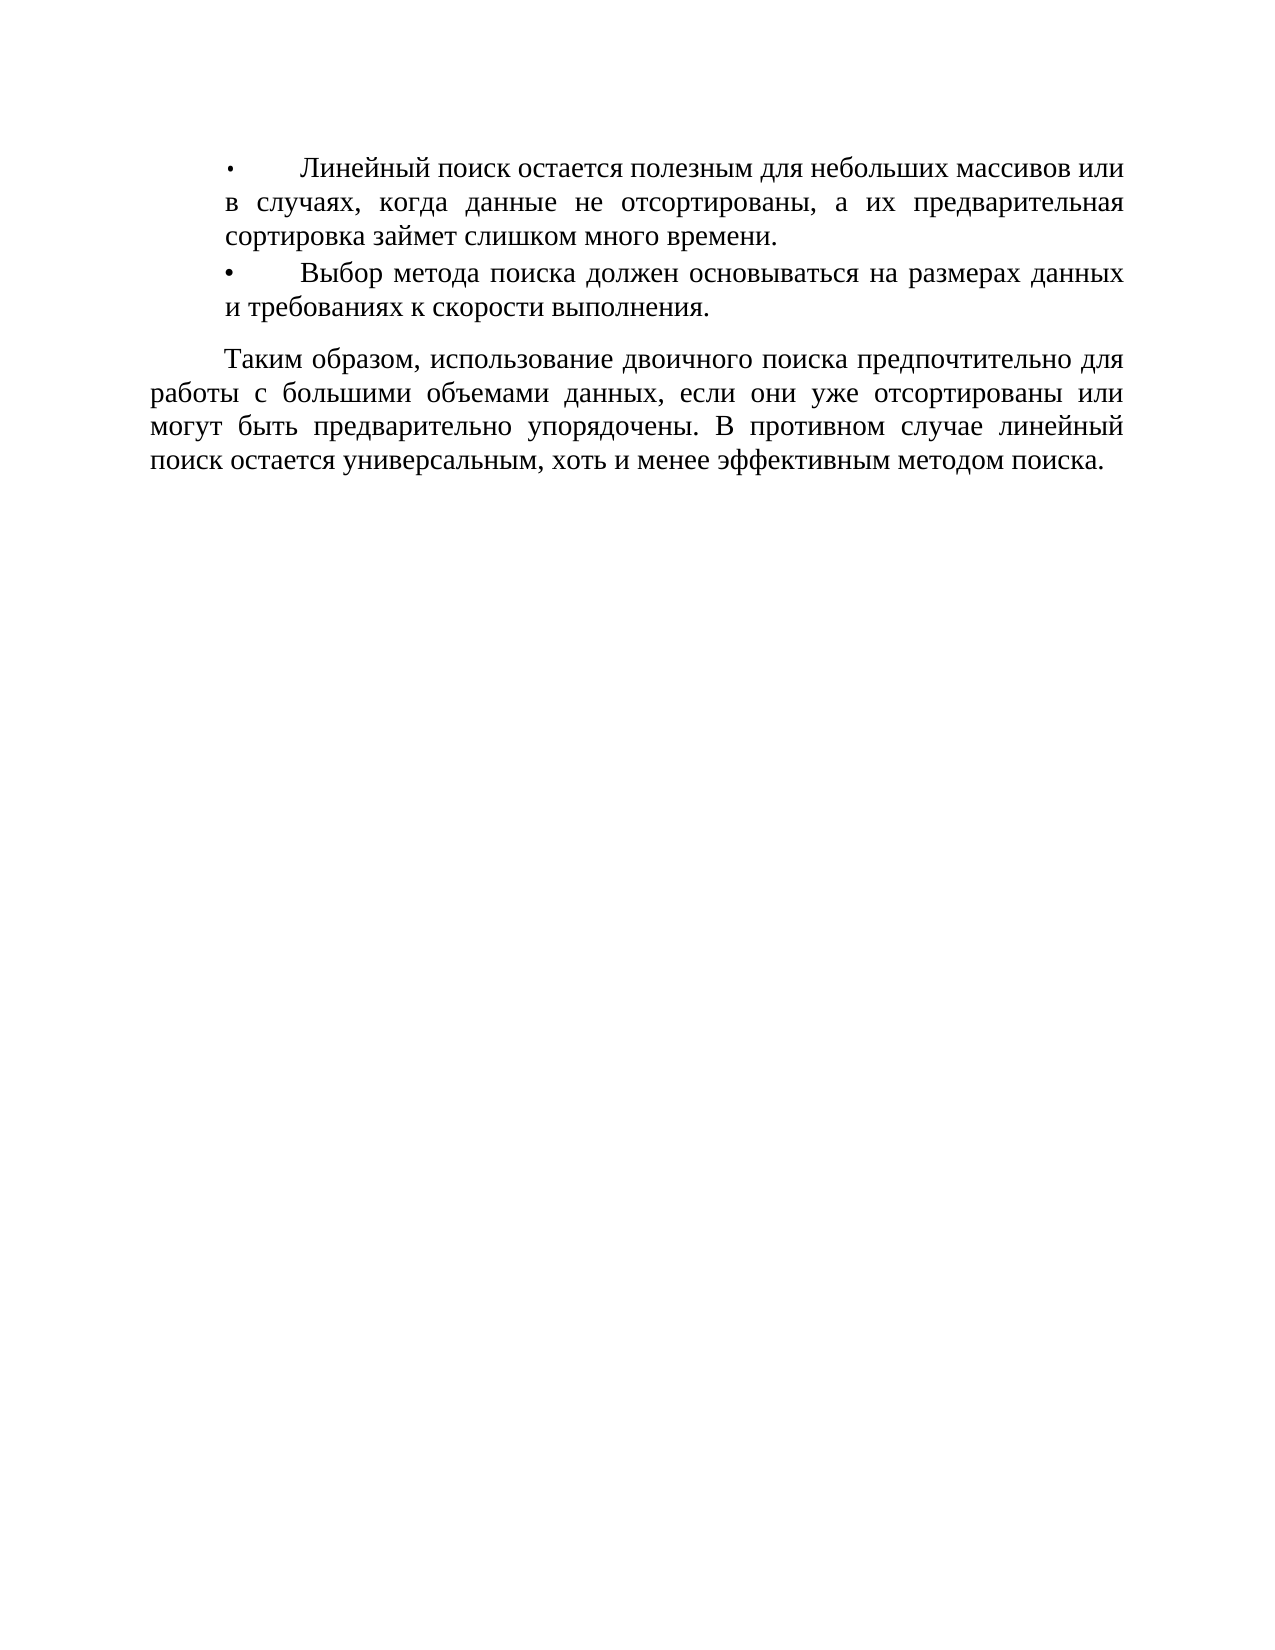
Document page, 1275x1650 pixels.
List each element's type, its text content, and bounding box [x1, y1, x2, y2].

list Выбор метода поиска должен основываться на размерах данных и требованиях к скорости выполнения. [224, 255, 1125, 322]
list Линейный поиск остается полезным для небольших массивов или в случаях, когда данные не отсортированы, а их предварительная сортировка займет слишком много времени. [224, 150, 1125, 252]
text Таким образом, использование двоичного поиска предпочтительно для работы с большими объемами данных, если они уже отсортированы или могут быть предварительно упорядочены. В противном случае линейный поиск остается универсальным, хоть и менее эффективным методом поиска. [150, 341, 1125, 475]
